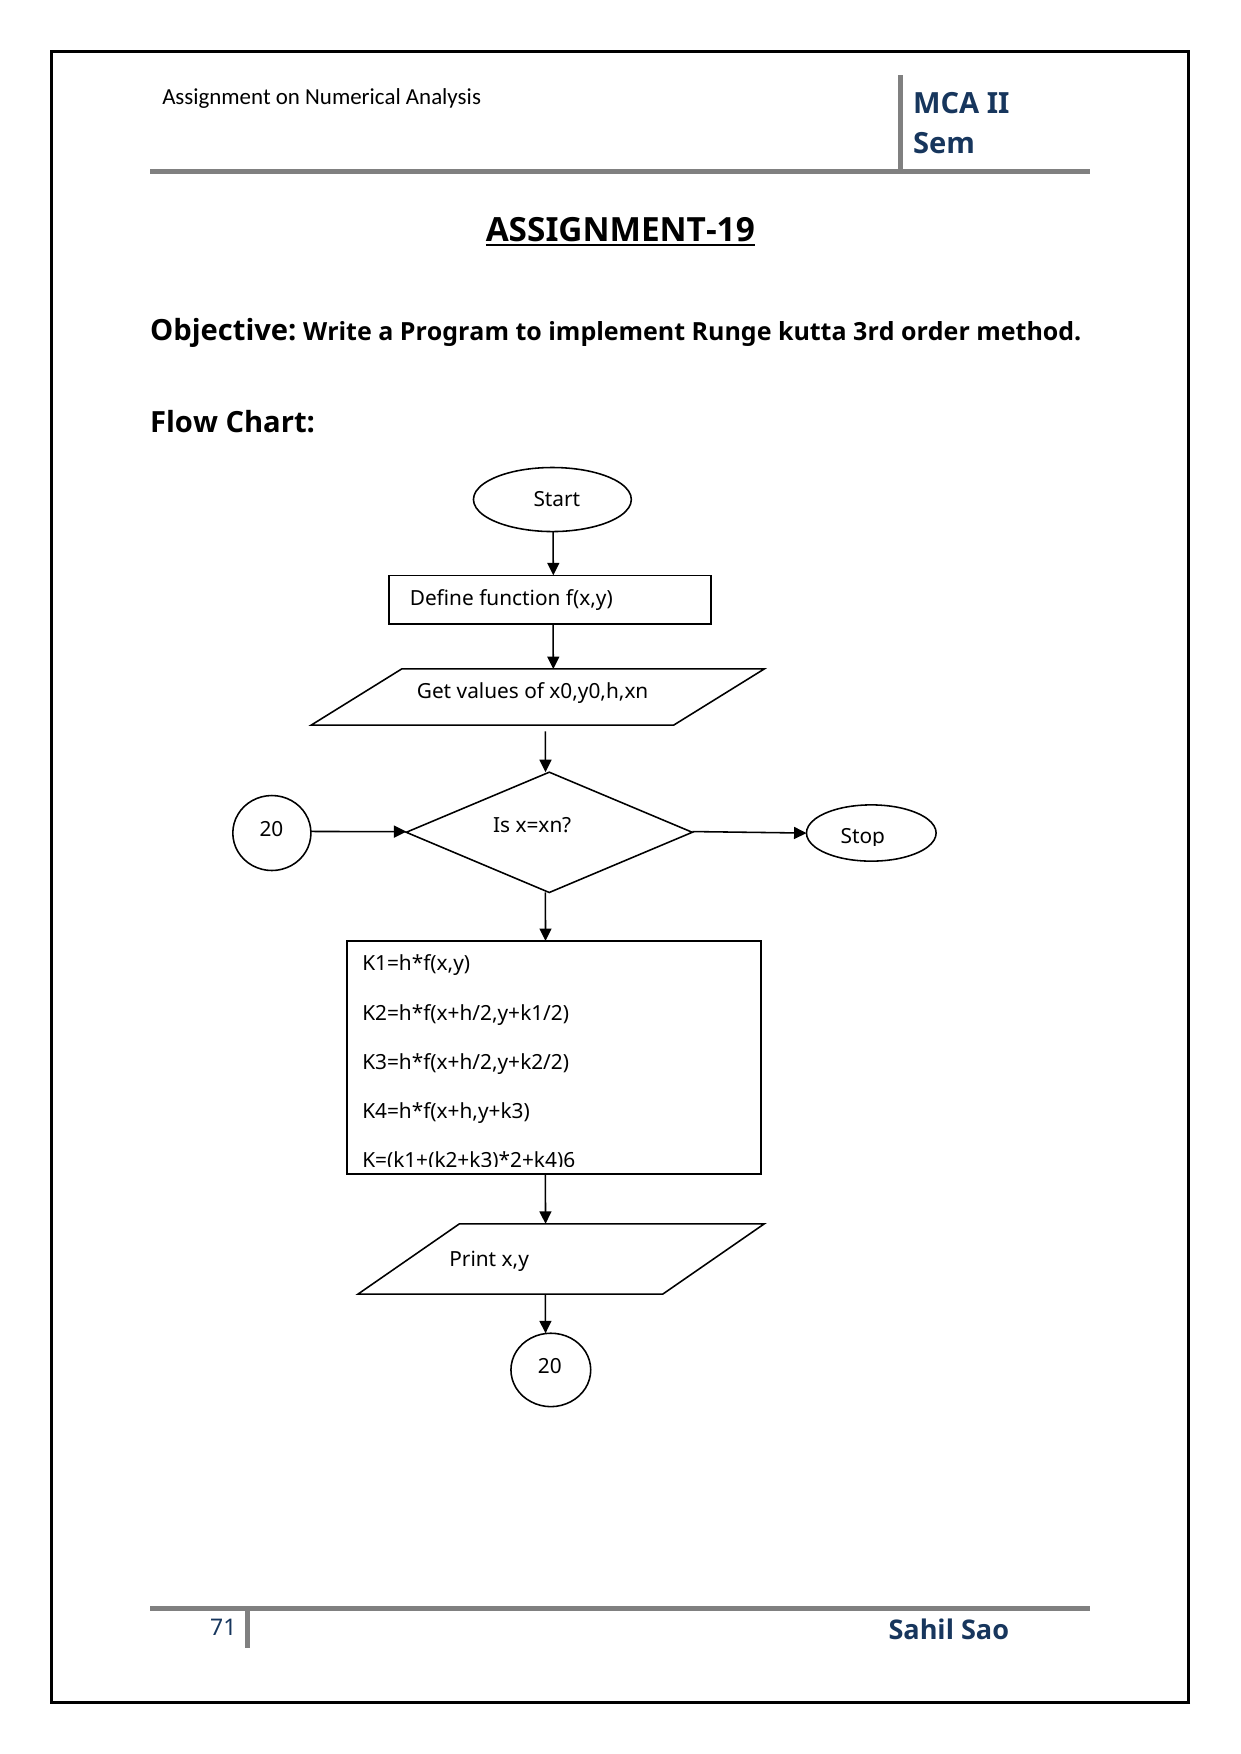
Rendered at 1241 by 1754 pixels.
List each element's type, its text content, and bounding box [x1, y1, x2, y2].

text Flow Chart: [150, 401, 1090, 441]
text ASSIGNMENT-19 [150, 205, 1090, 251]
text Objective: Write a Program to implement Runge kutta 3rd order method. [150, 310, 1090, 349]
